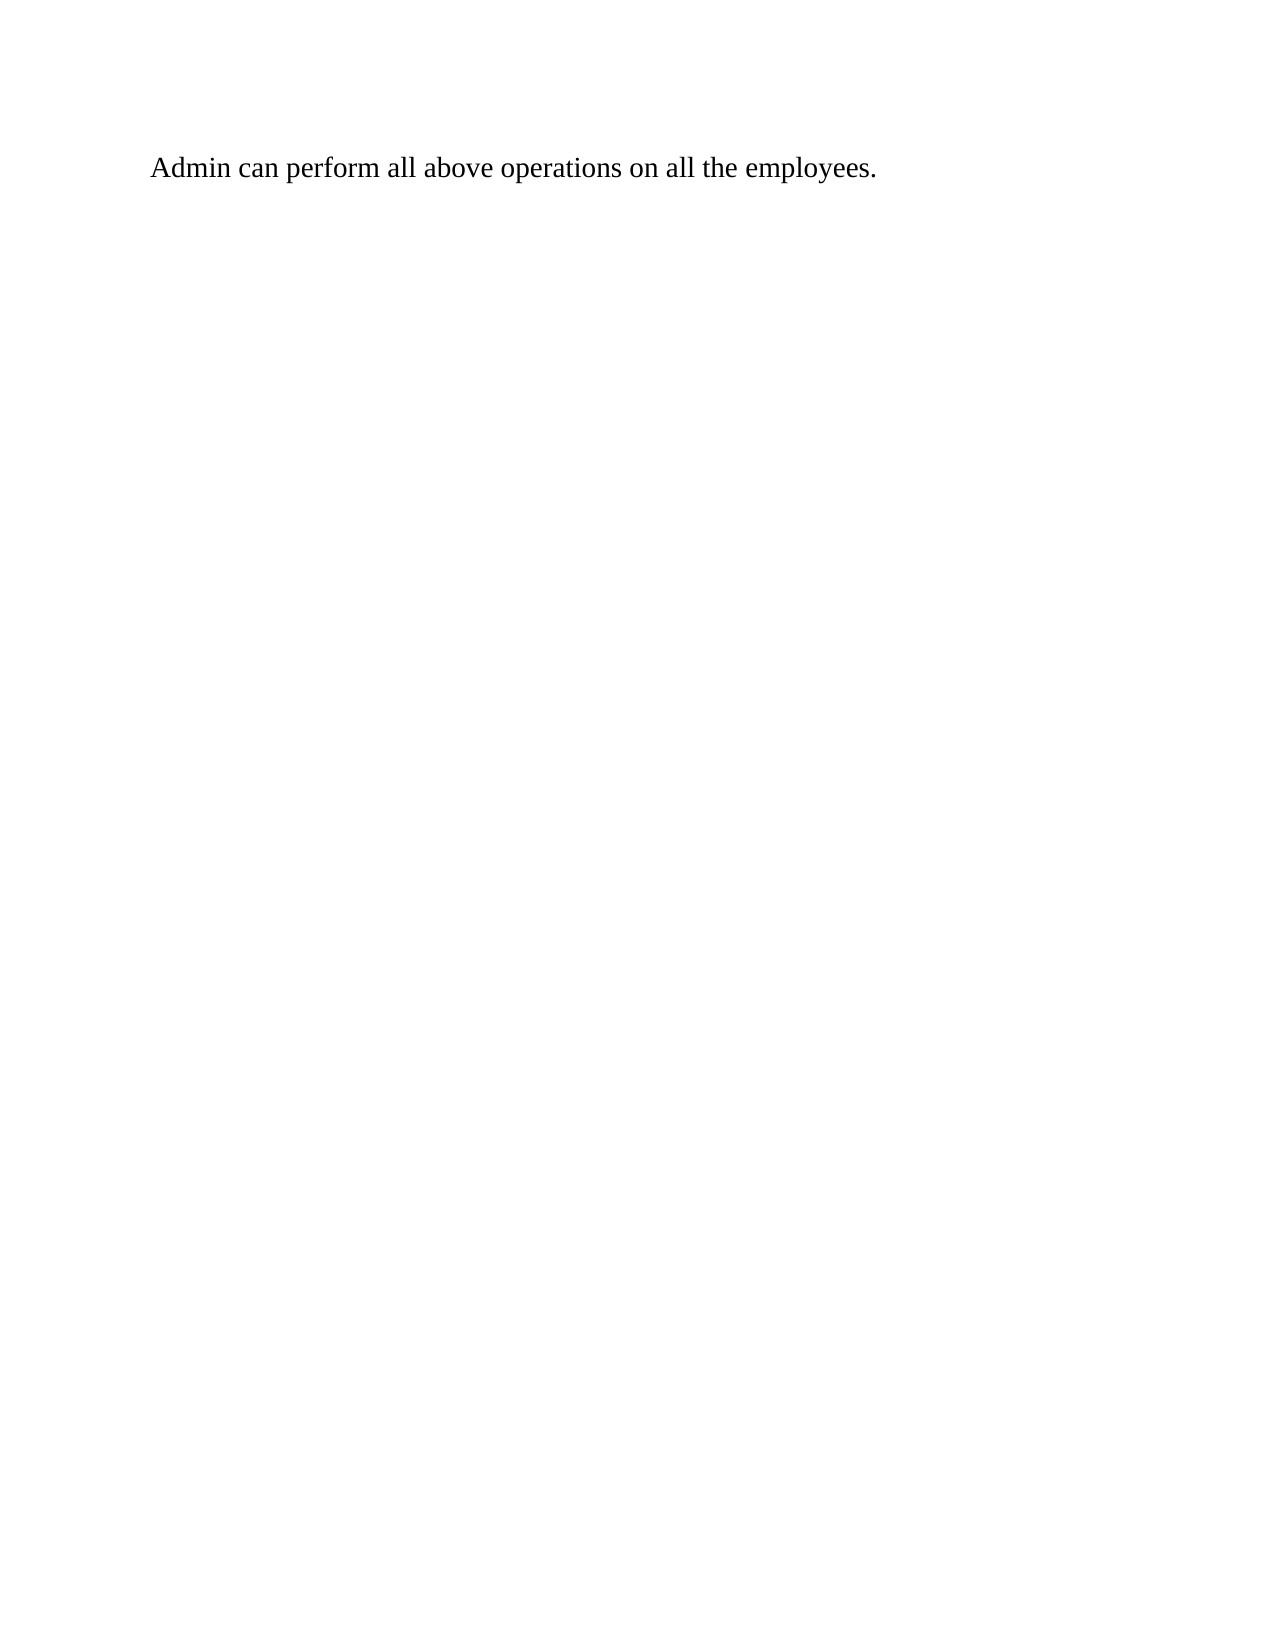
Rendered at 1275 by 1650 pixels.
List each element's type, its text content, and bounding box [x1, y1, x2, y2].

text Admin can perform all above operations on all the employees. [150, 150, 1125, 183]
